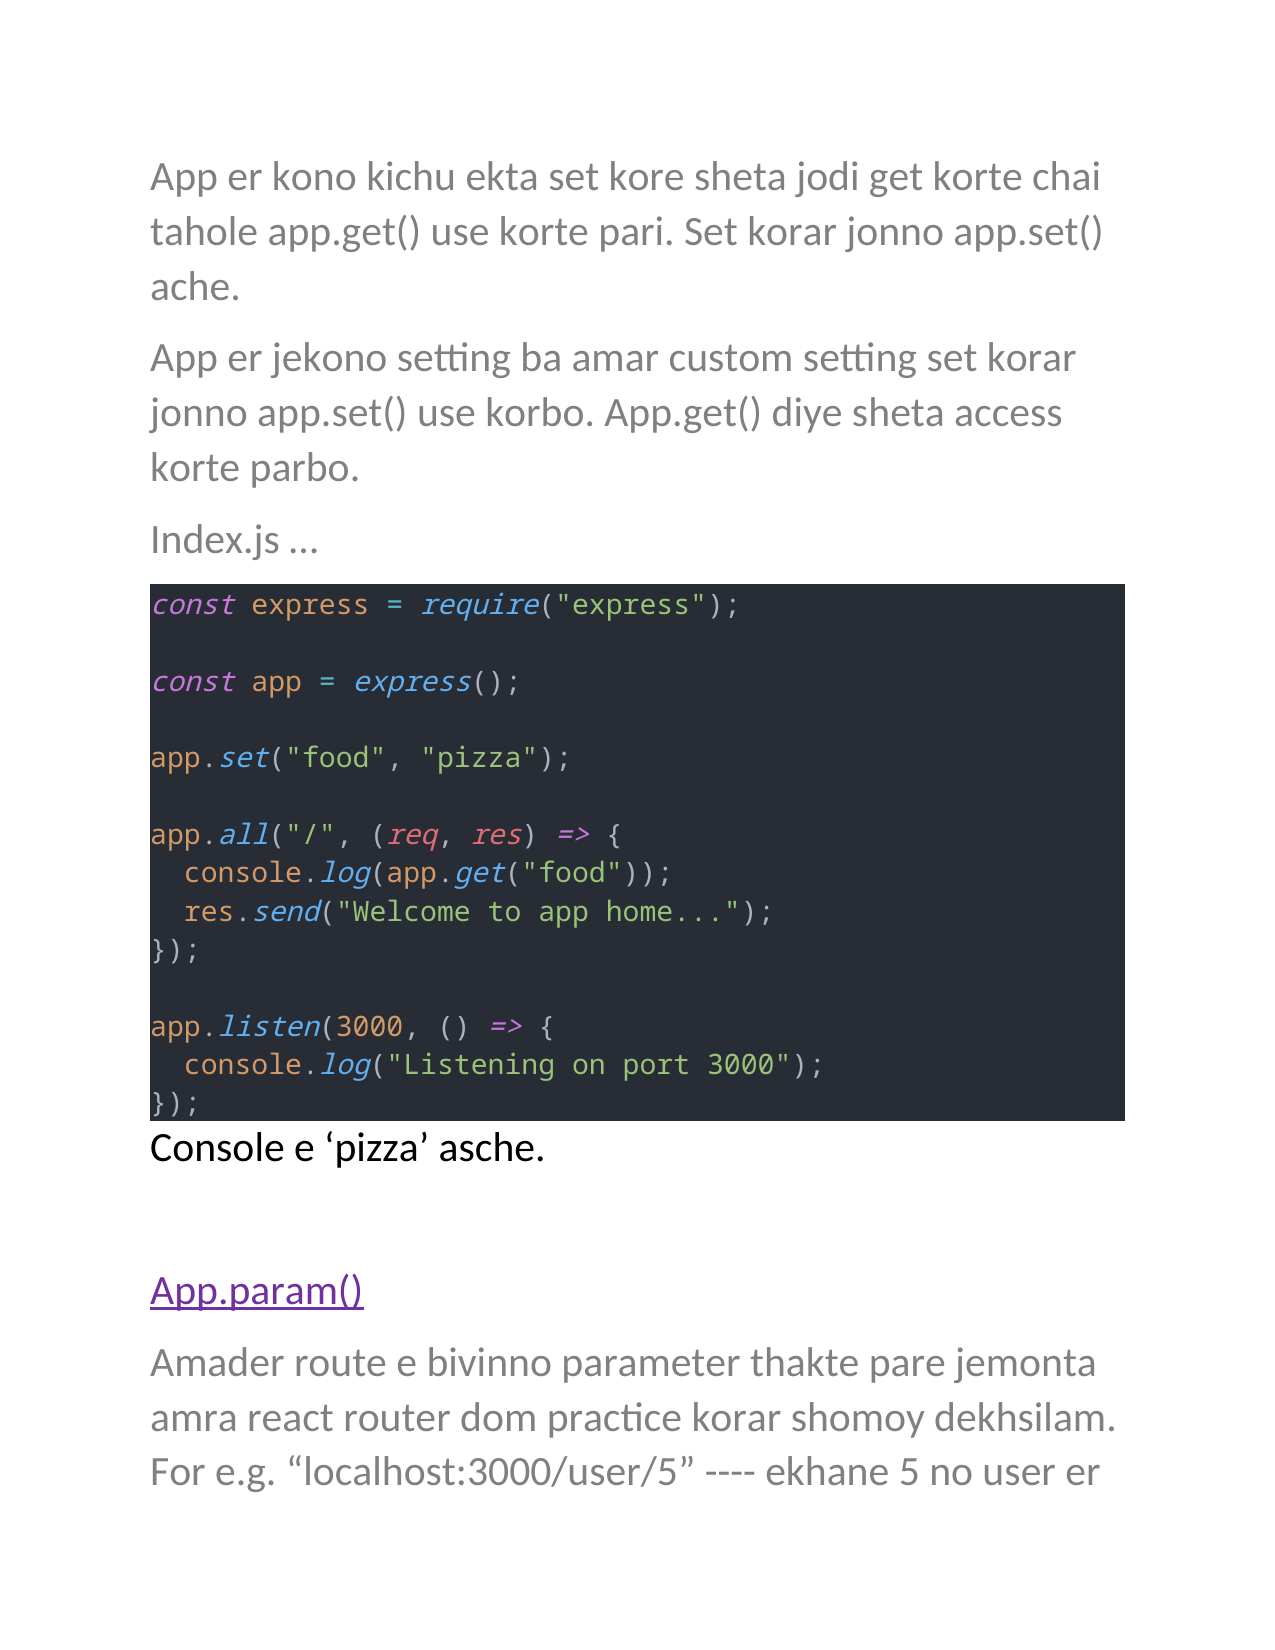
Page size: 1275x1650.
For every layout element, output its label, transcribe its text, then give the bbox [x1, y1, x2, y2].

text app.all("/", (req, res) => { [150, 814, 1125, 853]
text app.set("food", "pizza"); [150, 738, 1125, 776]
text console.log("Listening on port 3000"); [150, 1044, 1125, 1083]
text res.send("Welcome to app home..."); [150, 891, 1125, 929]
text const express = require("express"); [150, 584, 1125, 623]
text App.param() [150, 1264, 1125, 1315]
text app.listen(3000, () => { [150, 1006, 1125, 1044]
text }); [150, 929, 1125, 968]
text console.log(app.get("food")); [150, 853, 1125, 891]
text Console e ‘pizza’ asche. [150, 1121, 1125, 1172]
text App er kono kichu ekta set kore sheta jodi get korte chai tahole app.get() use korte pari. Set korar jonno app.set() ache. [150, 150, 1125, 311]
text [150, 1336, 1125, 1496]
text Index.js … [150, 513, 1125, 563]
text const app = express(); [150, 661, 1125, 699]
text }); [150, 1083, 1125, 1121]
text App er jekono setting ba amar custom setting set korar jonno app.set() use korbo. App.get() diye sheta access korte parbo. [150, 331, 1125, 492]
